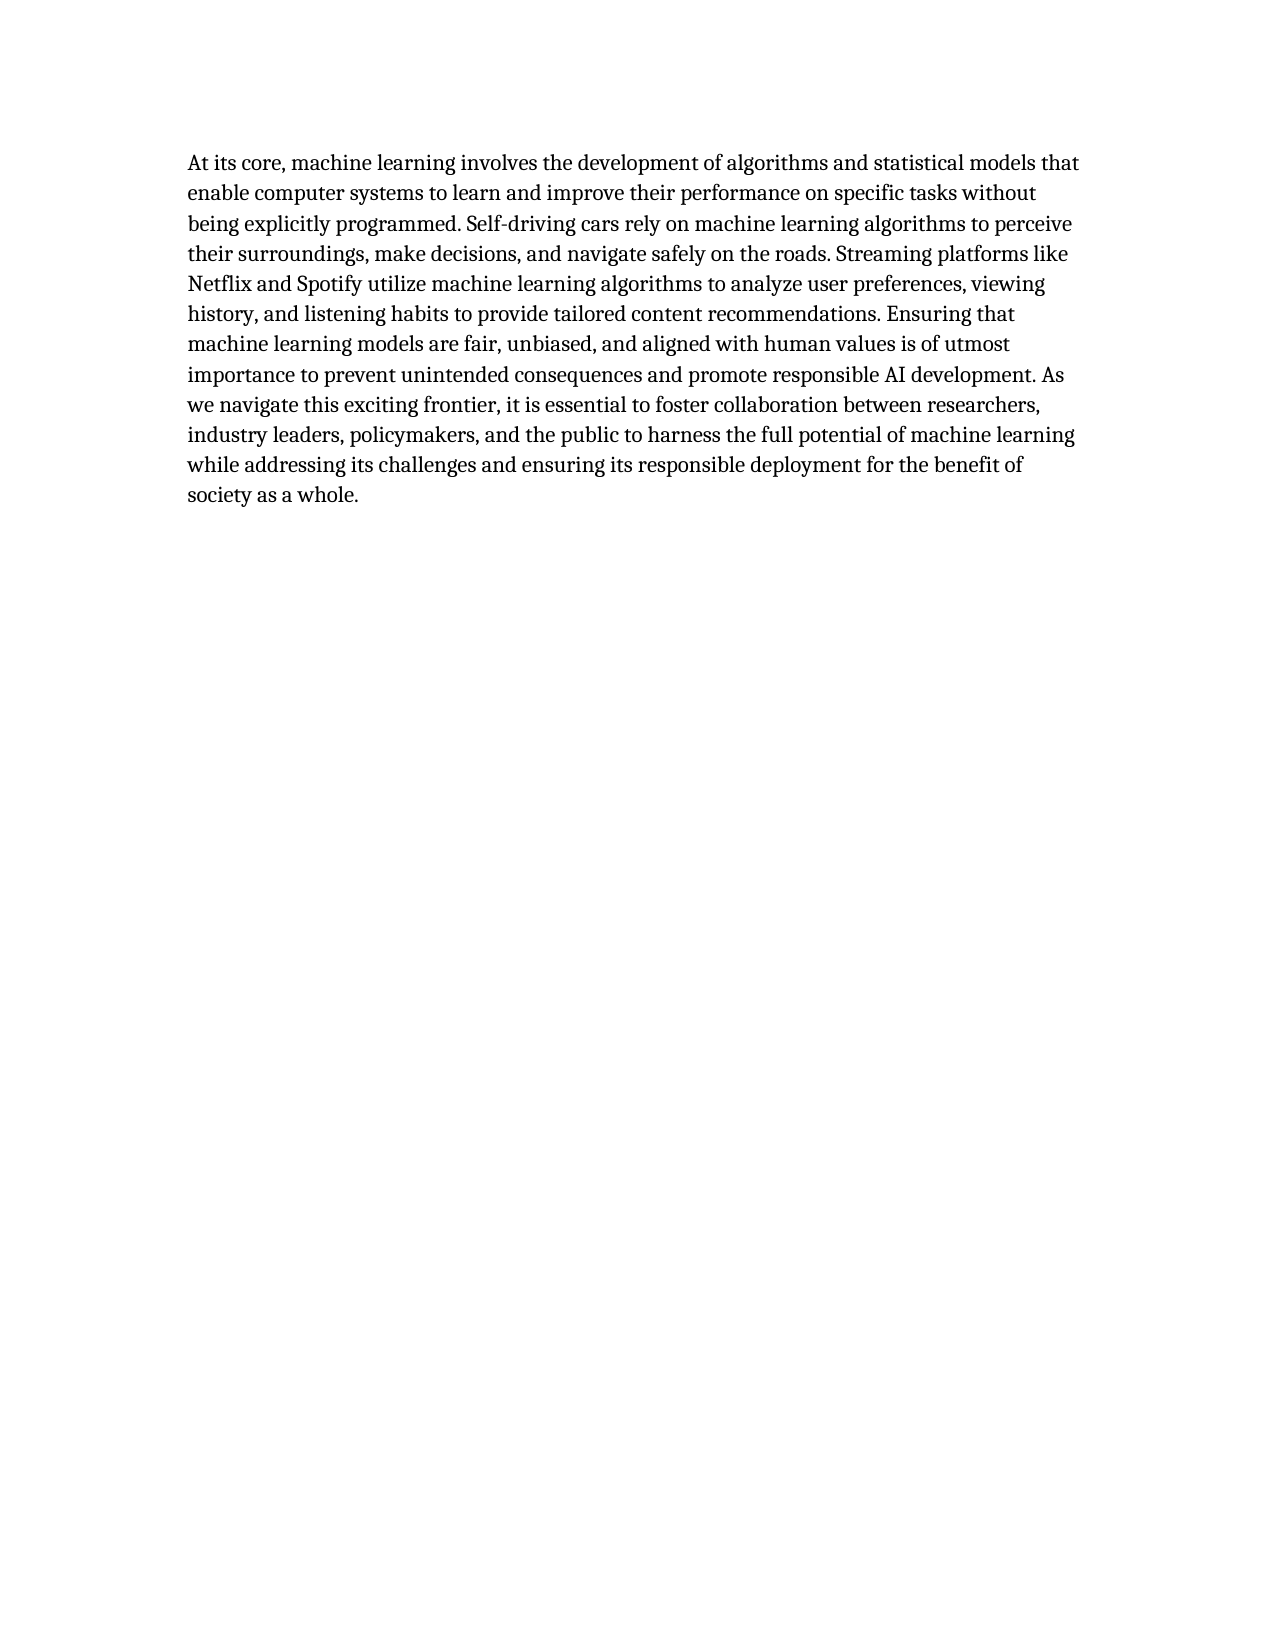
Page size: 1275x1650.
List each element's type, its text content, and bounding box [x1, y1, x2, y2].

text At its core, machine learning involves the development of algorithms and statistical models that enable computer systems to learn and improve their performance on specific tasks without being explicitly programmed. Self-driving cars rely on machine learning algorithms to perceive their surroundings, make decisions, and navigate safely on the roads. Streaming platforms like Netflix and Spotify utilize machine learning algorithms to analyze user preferences, viewing history, and listening habits to provide tailored content recommendations. Ensuring that machine learning models are fair, unbiased, and aligned with human values is of utmost importance to prevent unintended consequences and promote responsible AI development. As we navigate this exciting frontier, it is essential to foster collaboration between researchers, industry leaders, policymakers, and the public to harness the full potential of machine learning while addressing its challenges and ensuring its responsible deployment for the benefit of society as a whole. [187, 150, 1087, 509]
